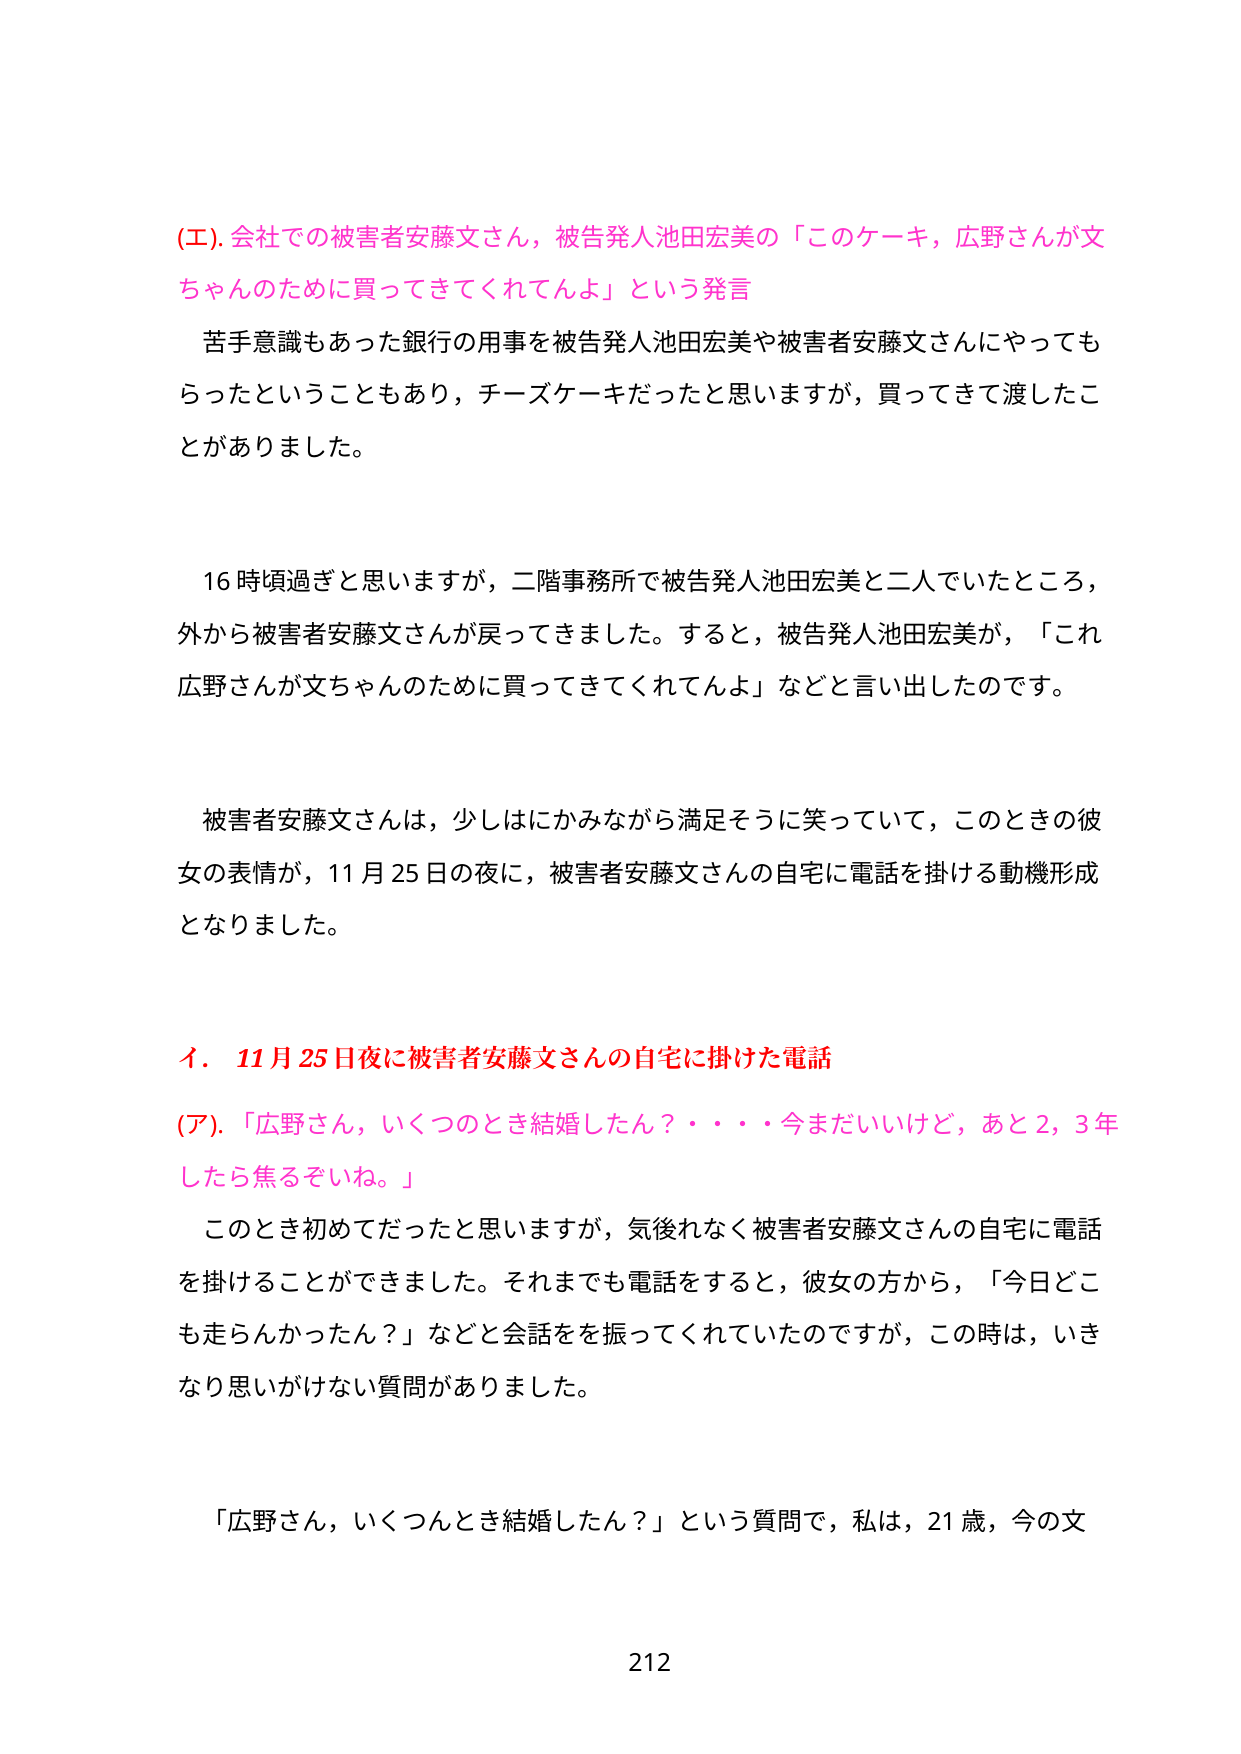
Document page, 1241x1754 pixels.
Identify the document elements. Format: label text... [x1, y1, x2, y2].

text 苦手意識もあった銀行の用事を被告発人池田宏美や被害者安藤文さんにやってもらったということもあり，チーズケーキだったと思いますが，買ってきて渡したことがありました。 [177, 314, 1122, 472]
subtitle 会社での被害者安藤文さん，被告発人池田宏美の「このケーキ，広野さんが文ちゃんのために買ってきてくれてんよ」という発言 [177, 209, 1122, 314]
text 16時頃過ぎと思いますが，二階事務所で被告発人池田宏美と二人でいたところ，外から被害者安藤文さんが戻ってきました。すると，被告発人池田宏美が，「これ広野さんが文ちゃんのために買ってきてくれてんよ」などと言い出したのです。 [177, 553, 1122, 711]
text 被害者安藤文さんは，少しはにかみながら満足そうに笑っていて，このときの彼女の表情が，11月25日の夜に，被害者安藤文さんの自宅に電話を掛ける動機形成となりました。 [177, 793, 1122, 950]
text このとき初めてだったと思いますが，気後れなく被害者安藤文さんの自宅に電話を掛けることができました。それまでも電話をすると，彼女の方から，「今日どこも走らんかったん？」などと会話をを振ってくれていたのですが，この時は，いきなり思いがけない質問がありました。 [177, 1202, 1122, 1412]
subtitle 11月25日夜に被害者安藤文さんの自宅に掛けた電話 [177, 1032, 1122, 1084]
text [177, 1493, 1122, 1546]
subtitle 「広野さん，いくつのとき結婚したん？・・・・今まだいいけど，あと2，3年したら焦るぞいね。」 [177, 1097, 1122, 1202]
